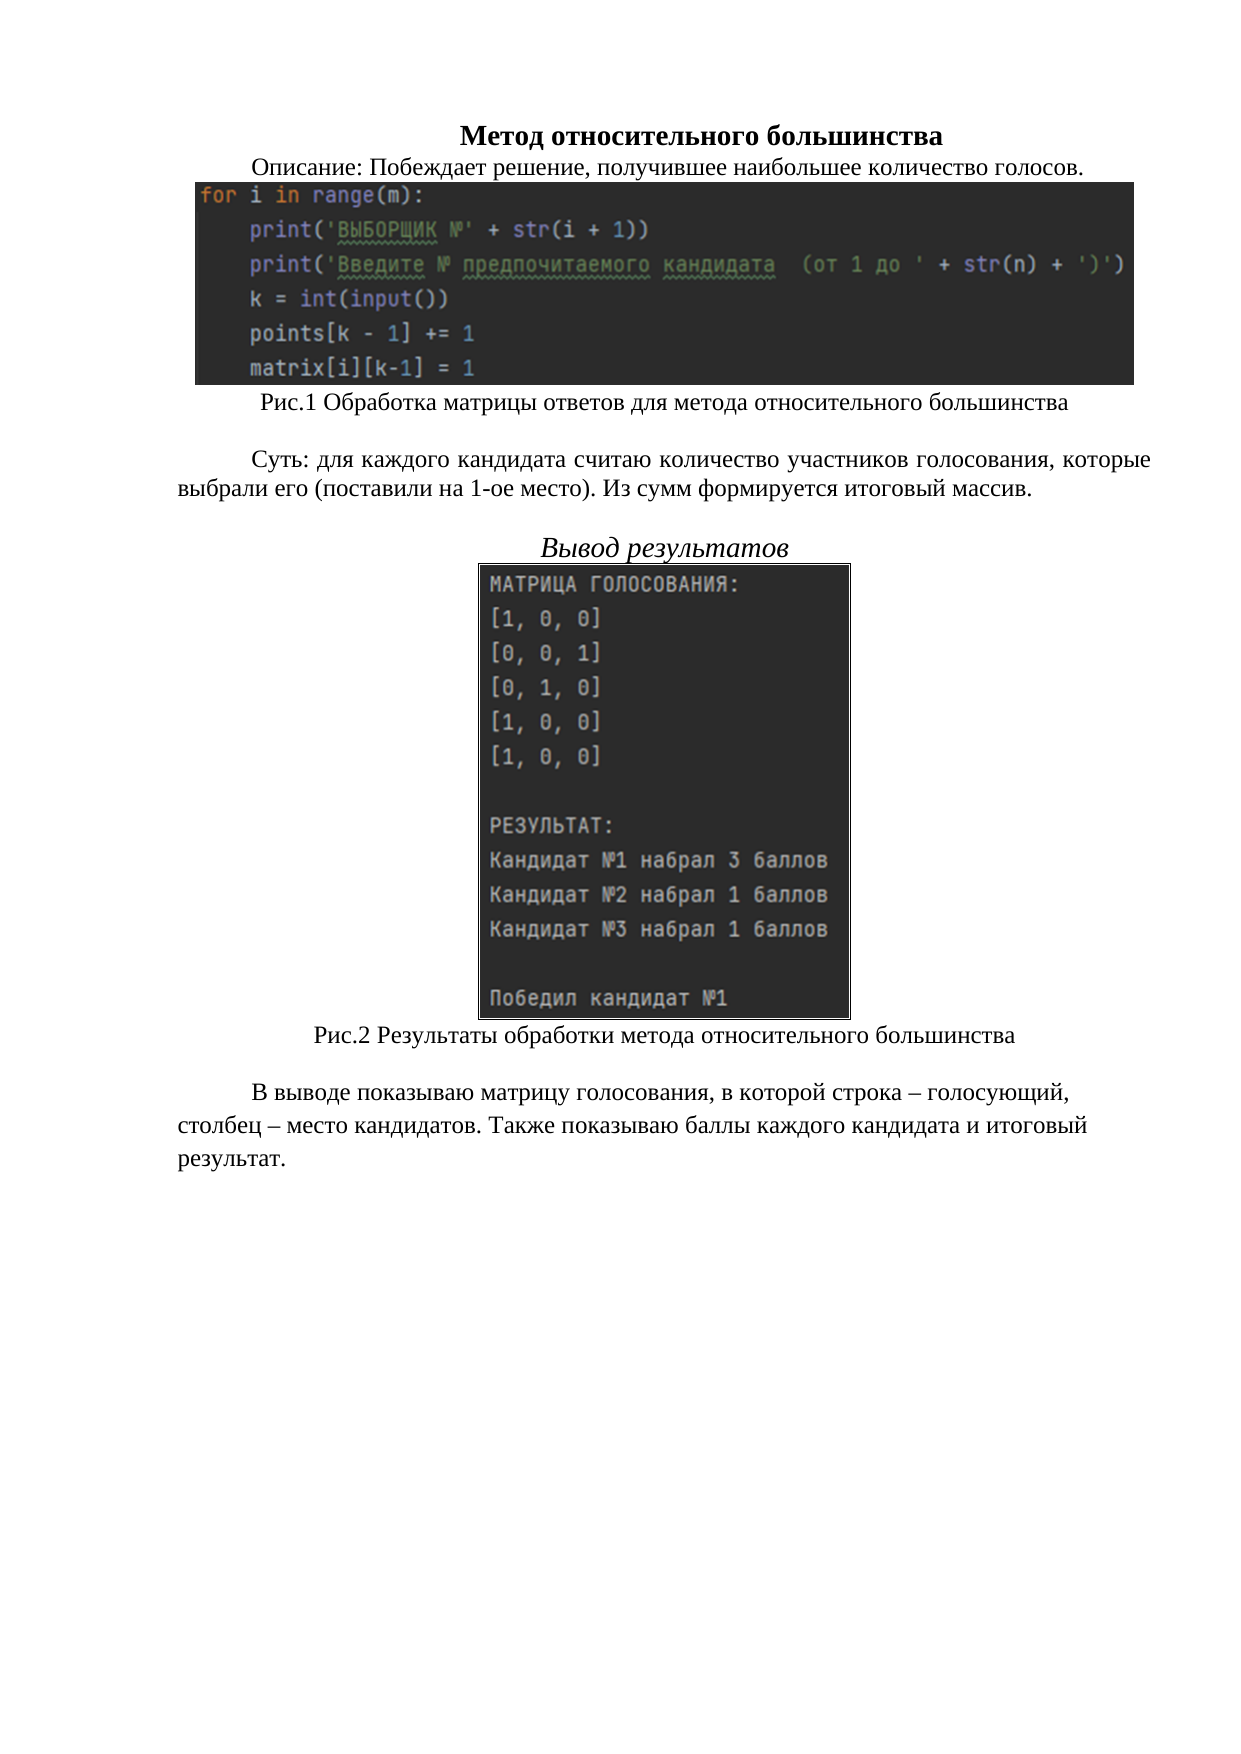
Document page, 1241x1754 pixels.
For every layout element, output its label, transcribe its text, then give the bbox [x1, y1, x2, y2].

text Рис.1 Обработка матрицы ответов для метода относительного большинства [177, 387, 1152, 415]
text В выводе показываю матрицу голосования, в которой строка – голосующий, столбец – место кандидатов. Также показываю баллы каждого кандидата и итоговый результат. [177, 1077, 1152, 1172]
text Суть: для каждого кандидата считаю количество участников голосования, которые выбрали его (поставили на 1-ое место). Из сумм формируется итоговый массив. [177, 444, 1152, 502]
text Метод относительного большинства [177, 118, 1152, 152]
picture [479, 564, 850, 1019]
text Рис.2 Результаты обработки метода относительного большинства [177, 1020, 1152, 1049]
text Описание: Побеждает решение, получившее наибольшее количество голосов. [177, 152, 1152, 180]
text Вывод результатов [177, 530, 1152, 564]
picture [193, 180, 1136, 387]
